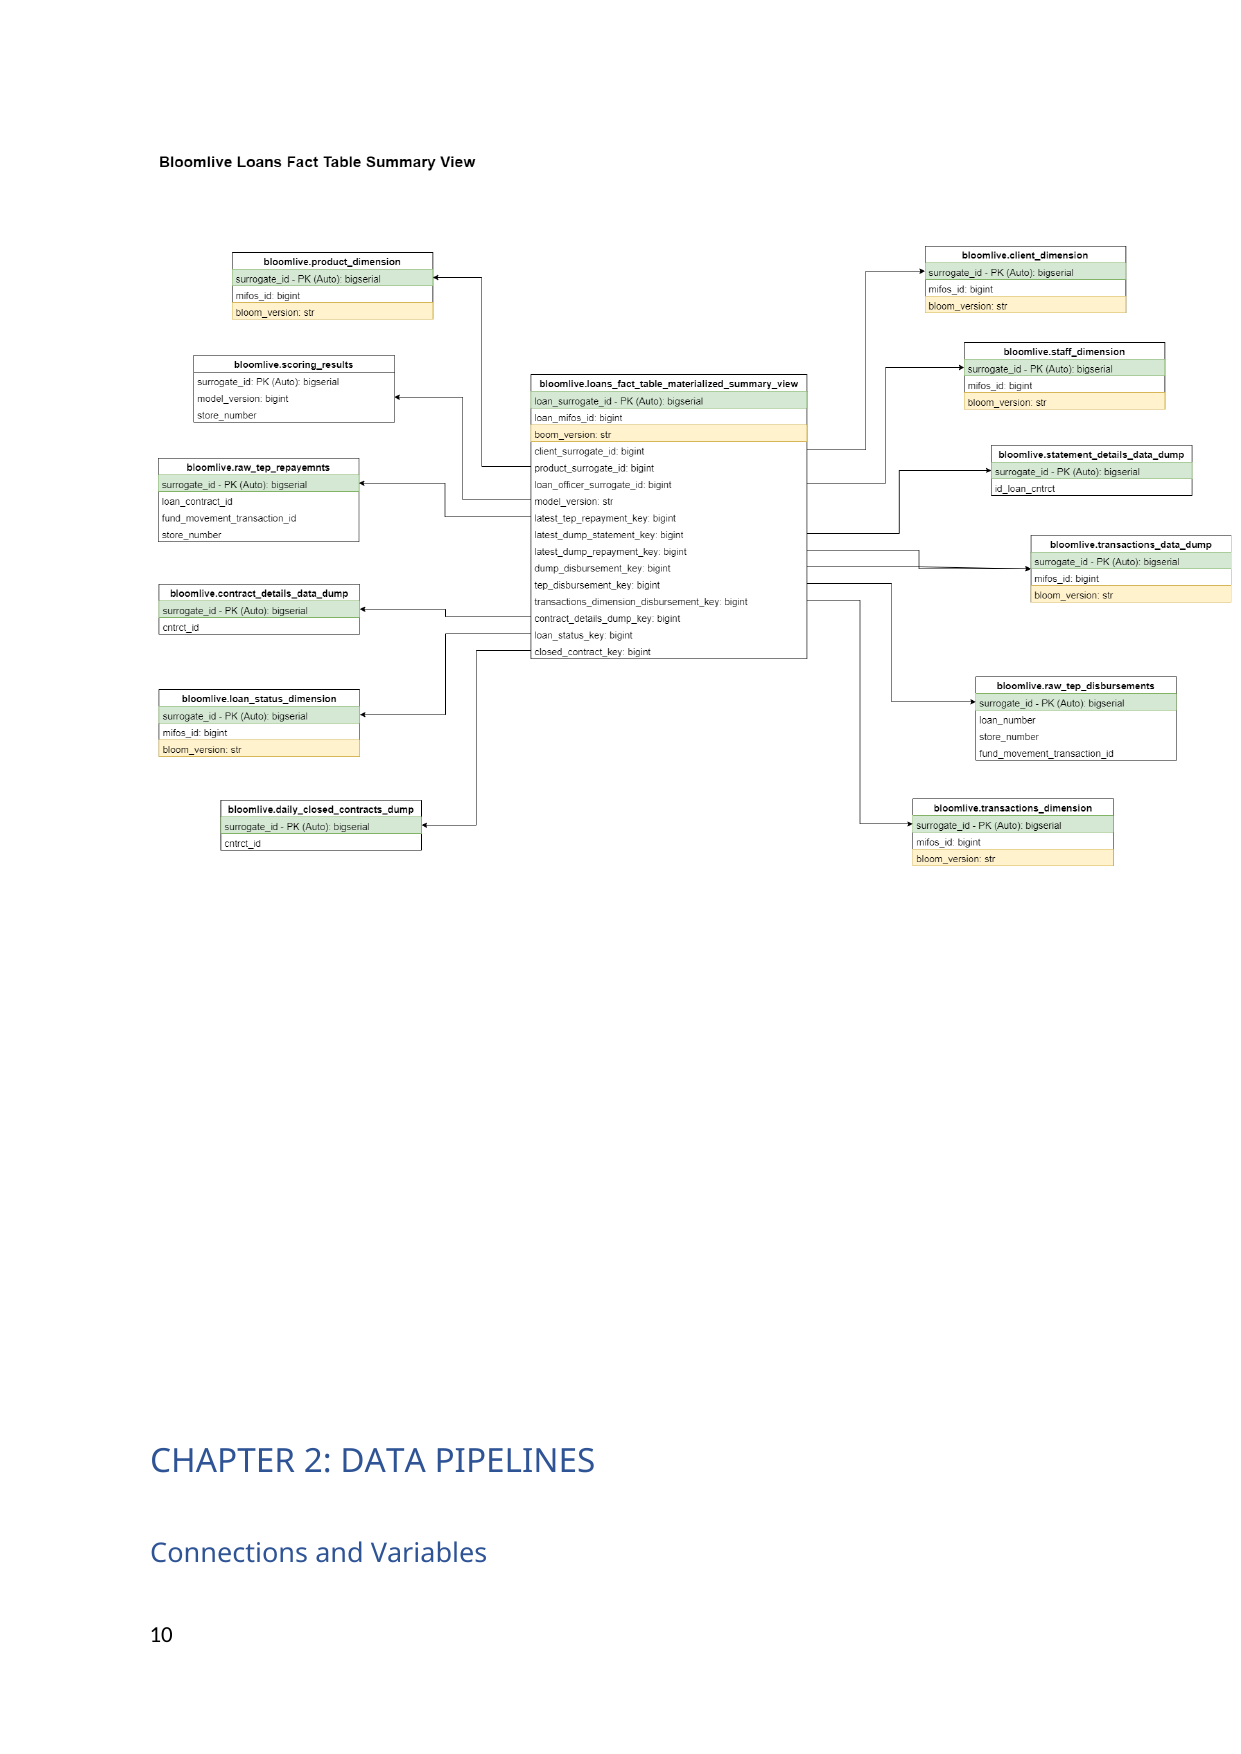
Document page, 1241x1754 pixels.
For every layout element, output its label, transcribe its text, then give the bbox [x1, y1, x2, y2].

subtitle CHAPTER 2: DATA PIPELINES [150, 1437, 1090, 1482]
picture [150, 150, 1232, 867]
subtitle Connections and Variables [150, 1534, 1090, 1571]
